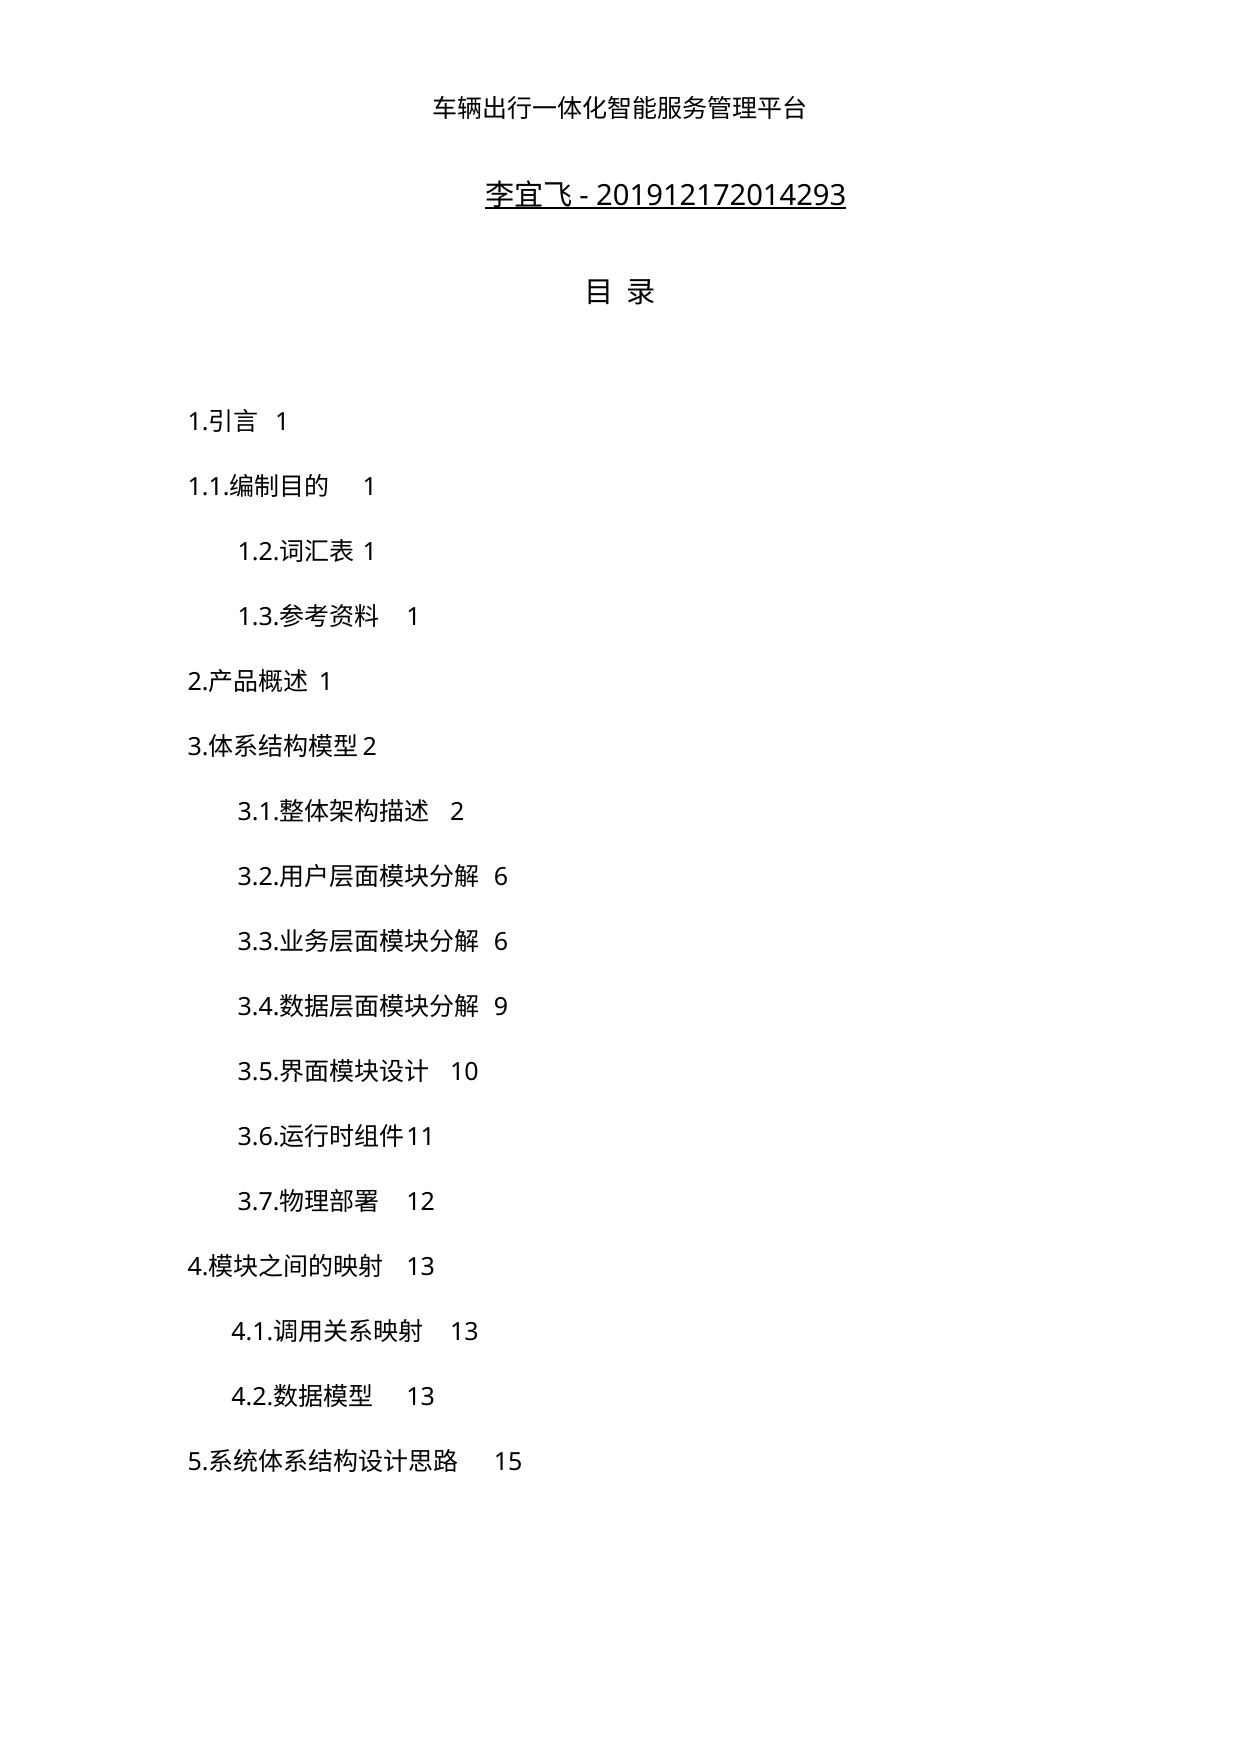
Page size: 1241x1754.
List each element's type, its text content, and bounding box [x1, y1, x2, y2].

text 4.模块之间的映射 13 [187, 1232, 1053, 1297]
text 3.体系结构模型 2 [187, 712, 1053, 777]
text 3.6.运行时组件 11 [187, 1102, 1053, 1167]
text 3.2.用户层面模块分解 6 [187, 842, 1053, 907]
text 3.7.物理部署 12 [187, 1167, 1053, 1232]
text 1.引言 1 [187, 387, 1053, 452]
text 3.1.整体架构描述 2 [187, 777, 1053, 842]
text 2.产品概述 1 [187, 647, 1053, 712]
text 1.2.词汇表 1 [187, 517, 1053, 582]
text 5.系统体系结构设计思路 15 [187, 1427, 1053, 1492]
text 李宜飞 - 201912172014293 [187, 160, 1053, 225]
text 3.5.界面模块设计 10 [187, 1037, 1053, 1102]
text 3.4.数据层面模块分解 9 [187, 972, 1053, 1037]
text 4.2.数据模型 13 [187, 1362, 1053, 1427]
text 1.3.参考资料 1 [187, 582, 1053, 647]
text 4.1.调用关系映射 13 [187, 1297, 1053, 1362]
text 目 录 [187, 257, 1053, 322]
text 1.1.编制目的 1 [187, 452, 1053, 517]
text 3.3.业务层面模块分解 6 [187, 907, 1053, 972]
